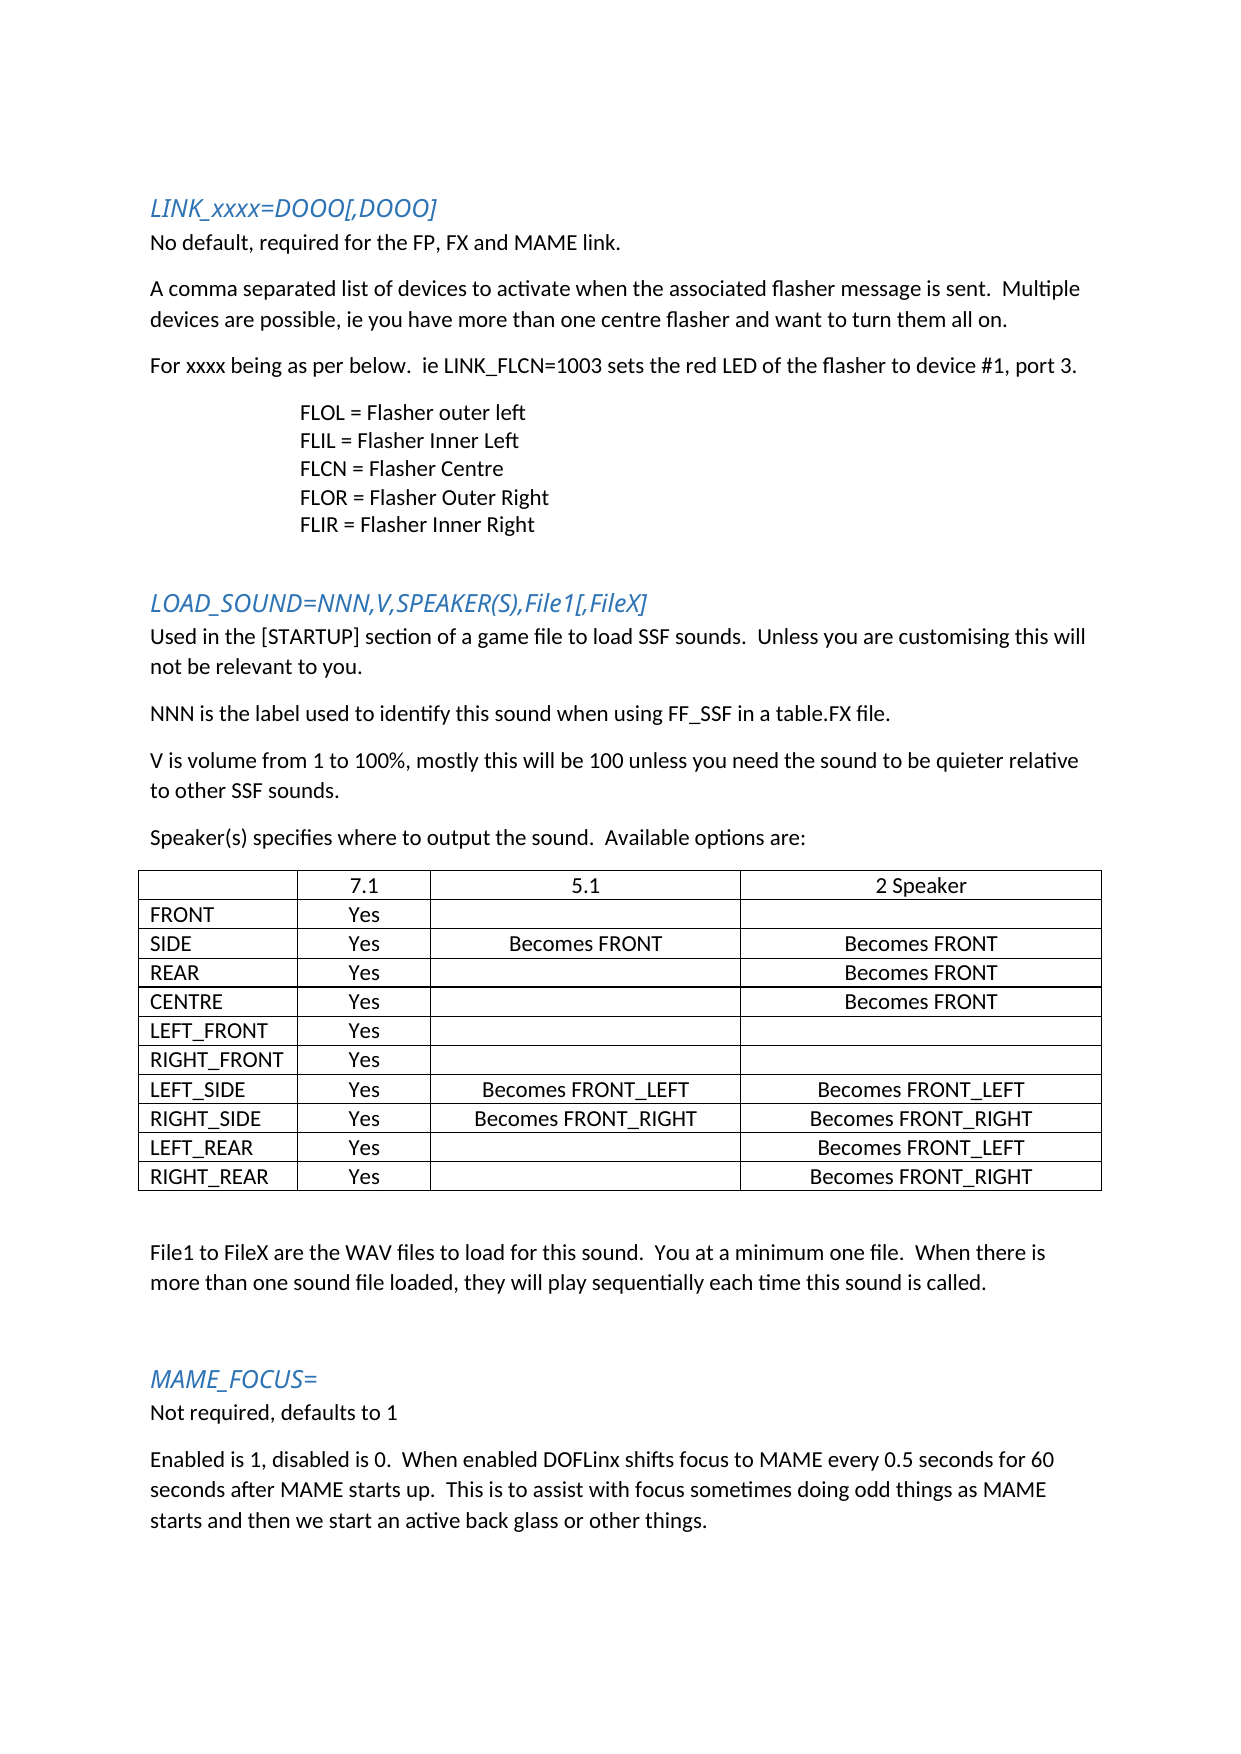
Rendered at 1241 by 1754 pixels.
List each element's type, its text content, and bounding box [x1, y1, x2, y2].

text Enabled is 1, disabled is 0. When enabled DOFLinx shifts focus to MAME every 0.5 seconds for 60 seconds after MAME starts up. This is to assist with focus sometimes doing odd things as MAME starts and then we start an active back glass or other things. [150, 1445, 1090, 1534]
table_cell Becomes FRONT_RIGHT [741, 1162, 1101, 1190]
subtitle MAME_FOCUS= [150, 1362, 1090, 1396]
table_cell FRONT [139, 900, 297, 928]
text FLOL = Flasher outer left [300, 398, 1090, 427]
table_cell Becomes FRONT [741, 988, 1101, 1016]
table_cell RIGHT_REAR [139, 1162, 297, 1190]
text Used in the [STARTUP] section of a game file to load SSF sounds. Unless you are customising this will not be relevant to you. [150, 622, 1090, 681]
table_cell Becomes FRONT [741, 929, 1101, 957]
table_header 7.1 [298, 871, 430, 899]
text For xxxx being as per below. ie LINK_FLCN=1003 sets the red LED of the flasher to device #1, port 3. [150, 352, 1090, 380]
table_header 2 Speaker [741, 871, 1101, 899]
text Not required, defaults to 1 [150, 1398, 1090, 1427]
table_cell [431, 1133, 740, 1161]
table_cell [741, 1046, 1101, 1074]
subtitle LOAD_SOUND=NNN,V,SPEAKER(S),File1[,FileX] [150, 586, 1090, 619]
table_cell Becomes FRONT_LEFT [741, 1133, 1101, 1161]
subtitle LINK_xxxx=DOOO[,DOOO] [150, 191, 1090, 225]
table_cell [431, 988, 740, 1016]
table_cell Yes [298, 900, 430, 928]
table_cell Becomes FRONT_RIGHT [431, 1104, 740, 1132]
table_cell Becomes FRONT_LEFT [431, 1075, 740, 1103]
table_cell LEFT_SIDE [139, 1075, 297, 1103]
text Speaker(s) specifies where to output the sound. Available options are: [150, 823, 1090, 851]
text A comma separated list of devices to activate when the associated flasher message is sent. Multiple devices are possible, ie you have more than one centre flasher and want to turn them all on. [150, 274, 1090, 333]
table_cell RIGHT_FRONT [139, 1046, 297, 1074]
table_header 5.1 [431, 871, 740, 899]
table_cell Becomes FRONT [741, 959, 1101, 986]
table_cell [431, 1162, 740, 1190]
table_cell [431, 959, 740, 986]
text FLIR = Flasher Inner Right [300, 511, 1090, 539]
table_cell Yes [298, 988, 430, 1016]
table_cell SIDE [139, 929, 297, 957]
text No default, required for the FP, FX and MAME link. [150, 228, 1090, 256]
table_cell [741, 900, 1101, 928]
table_cell Becomes FRONT_RIGHT [741, 1104, 1101, 1132]
table_cell [741, 1017, 1101, 1044]
text V is volume from 1 to 100%, mostly this will be 100 unless you need the sound to be quieter relative to other SSF sounds. [150, 746, 1090, 804]
table_cell [431, 1017, 740, 1044]
table_cell Yes [298, 959, 430, 986]
text File1 to FileX are the WAV files to load for this sound. You at a minimum one file. When there is more than one sound file loaded, they will play sequentially each time this sound is called. [150, 1238, 1090, 1296]
table_cell CENTRE [139, 988, 297, 1016]
text NNN is the label used to identify this sound when using FF_SSF in a table.FX file. [150, 699, 1090, 727]
table_cell Yes [298, 1075, 430, 1103]
table_cell Yes [298, 1017, 430, 1044]
text FLIL = Flasher Inner Left [300, 427, 1090, 454]
table_cell Becomes FRONT [431, 929, 740, 957]
table_cell [431, 900, 740, 928]
text FLOR = Flasher Outer Right [300, 483, 1090, 511]
table_header [139, 871, 297, 899]
text FLCN = Flasher Centre [300, 454, 1090, 483]
table_cell LEFT_REAR [139, 1133, 297, 1161]
table_cell Becomes FRONT_LEFT [741, 1075, 1101, 1103]
table_cell LEFT_FRONT [139, 1017, 297, 1044]
table_cell Yes [298, 929, 430, 957]
table_cell Yes [298, 1104, 430, 1132]
table_cell Yes [298, 1046, 430, 1074]
table_cell RIGHT_SIDE [139, 1104, 297, 1132]
table_cell [431, 1046, 740, 1074]
table_cell REAR [139, 959, 297, 986]
table_cell Yes [298, 1162, 430, 1190]
table_cell Yes [298, 1133, 430, 1161]
